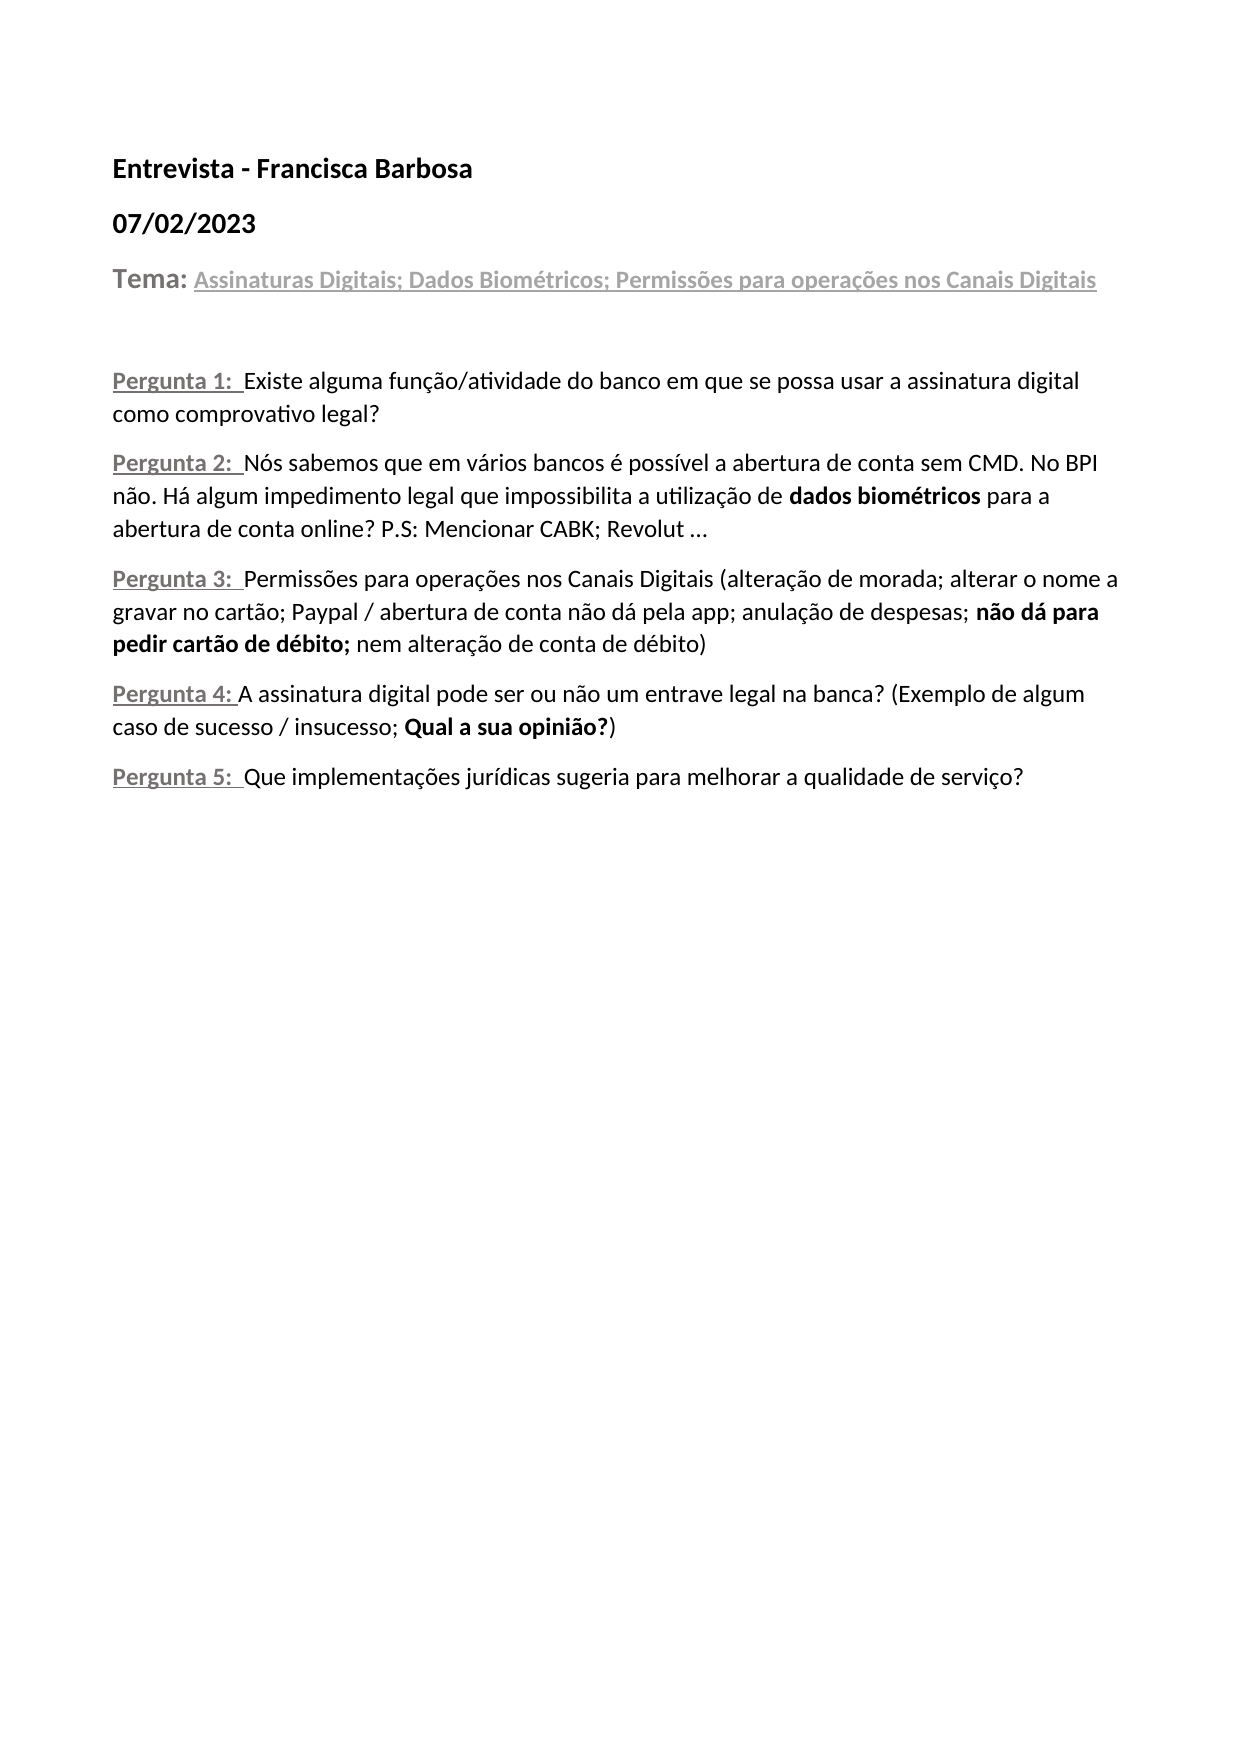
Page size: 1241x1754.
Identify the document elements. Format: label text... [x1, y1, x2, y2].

text Entrevista - Francisca Barbosa [112, 150, 1128, 186]
text 07/02/2023 [112, 205, 1128, 241]
text Pergunta 4: A assinatura digital pode ser ou não um entrave legal na banca? (Exemplo de algum caso de sucesso / insucesso; Qual a sua opinião?) [112, 678, 1128, 742]
text Pergunta 5: Que implementações jurídicas sugeria para melhorar a qualidade de serviço? [112, 761, 1128, 791]
text Tema: Assinaturas Digitais; Dados Biométricos; Permissões para operações nos Canais Digitais [112, 260, 1128, 296]
text Pergunta 1: Existe alguma função/atividade do banco em que se possa usar a assinatura digital como comprovativo legal? [112, 365, 1128, 428]
text Pergunta 3: Permissões para operações nos Canais Digitais (alteração de morada; alterar o nome a gravar no cartão; Paypal / abertura de conta não dá pela app; anulação de despesas; não dá para pedir cartão de débito; nem alteração de conta de débito) [112, 563, 1128, 659]
text Pergunta 2: Nós sabemos que em vários bancos é possível a abertura de conta sem CMD. No BPI não. Há algum impedimento legal que impossibilita a utilização de dados biométricos para a abertura de conta online? P.S: Mencionar CABK; Revolut … [112, 447, 1128, 544]
